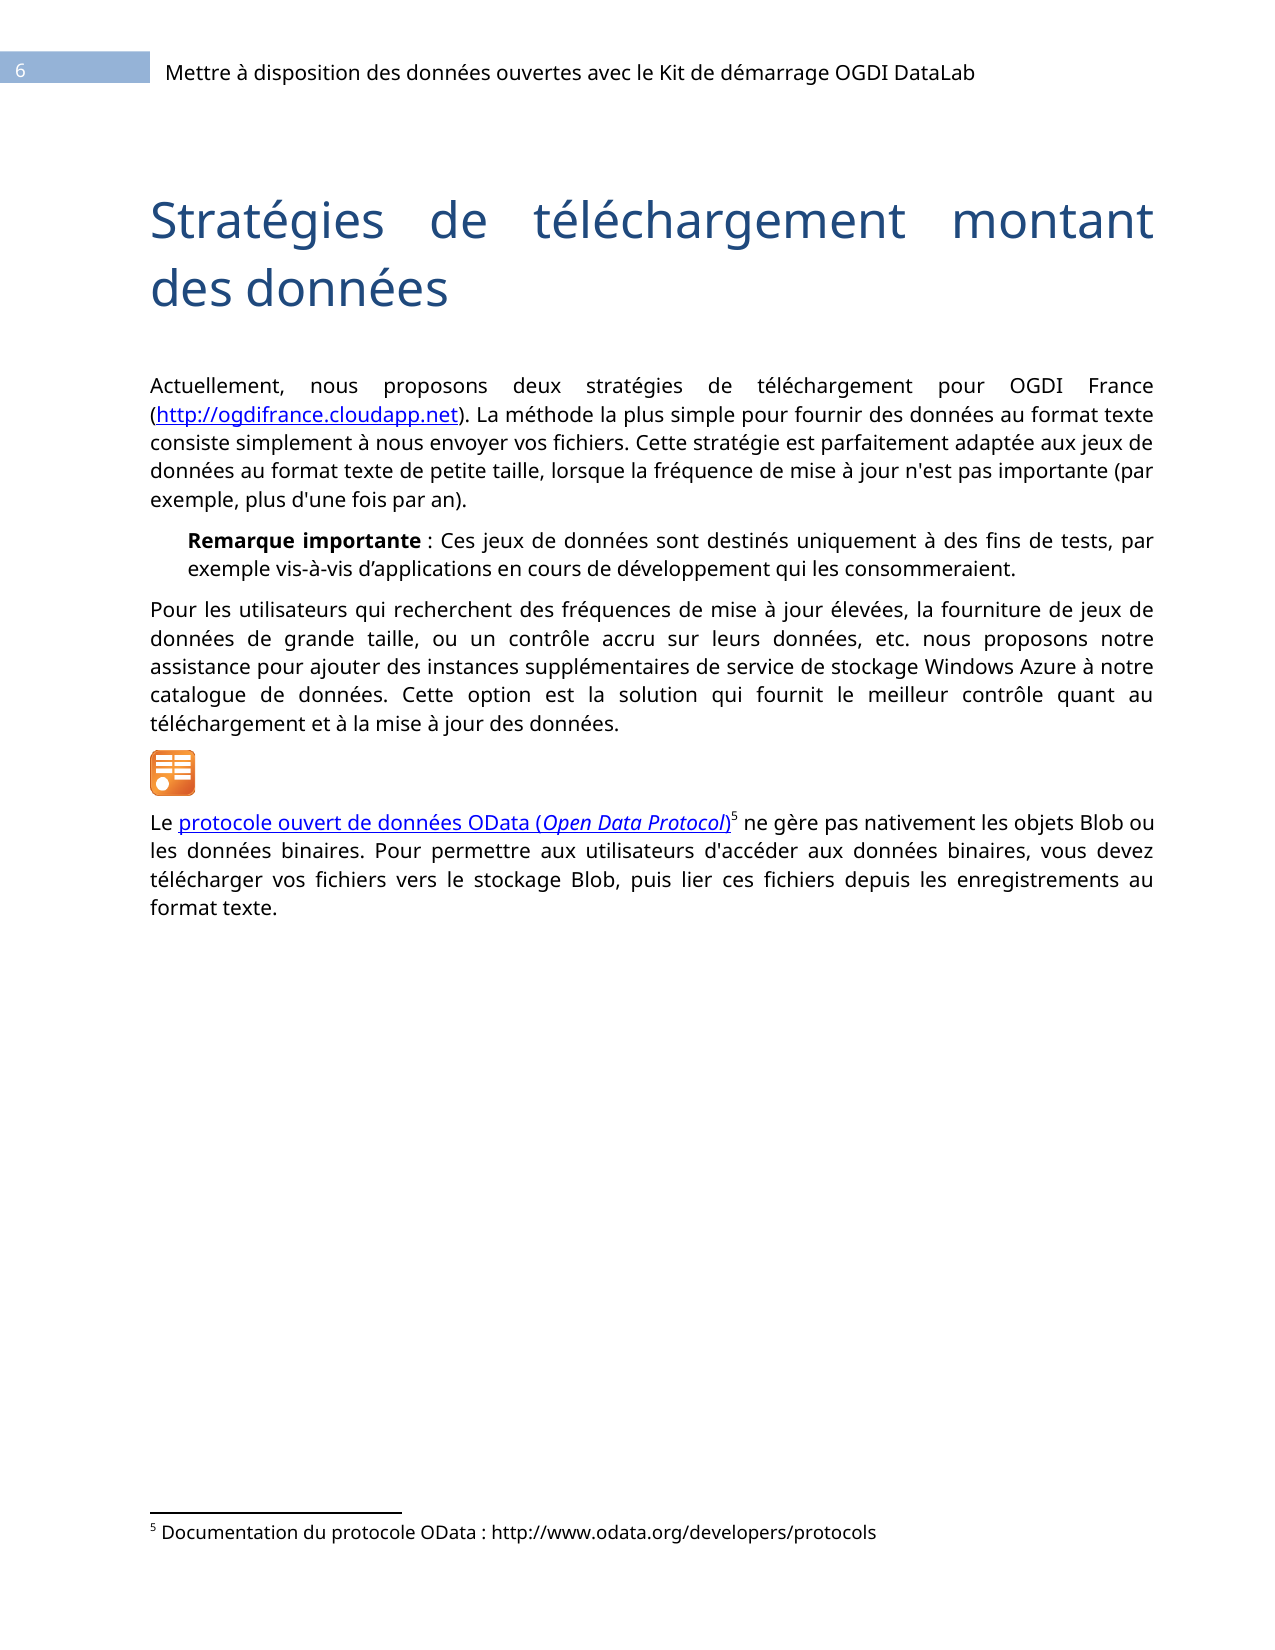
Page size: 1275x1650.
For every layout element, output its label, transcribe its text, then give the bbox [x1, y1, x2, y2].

picture [150, 750, 196, 796]
text Actuellement, nous proposons deux stratégies de téléchargement pour OGDI France (http://ogdifrance.cloudapp.net). La méthode la plus simple pour fournir des données au format texte consiste simplement à nous envoyer vos fichiers. Cette stratégie est parfaitement adaptée aux jeux de données au format texte de petite taille, lorsque la fréquence de mise à jour n'est pas importante (par exemple, plus d'une fois par an). [150, 371, 1155, 513]
text Pour les utilisateurs qui recherchent des fréquences de mise à jour élevées, la fourniture de jeux de données de grande taille, ou un contrôle accru sur leurs données, etc. nous proposons notre assistance pour ajouter des instances supplémentaires de service de stockage Windows Azure à notre catalogue de données. Cette option est la solution qui fournit le meilleur contrôle quant au téléchargement et à la mise à jour des données. [150, 595, 1155, 737]
subtitle Stratégies de téléchargement montant des données [150, 185, 1155, 321]
list Remarque importante : Ces jeux de données sont destinés uniquement à des fins de tests, par exemple vis-à-vis d’applications en cours de développement qui les consommeraient. [187, 526, 1155, 583]
text Le protocole ouvert de données OData (Open Data Protocol) ne gère pas nativement les objets Blob ou les données binaires. Pour permettre aux utilisateurs d'accéder aux données binaires, vous devez télécharger vos fichiers vers le stockage Blob, puis lier ces fichiers depuis les enregistrements au format texte. [150, 808, 1155, 922]
